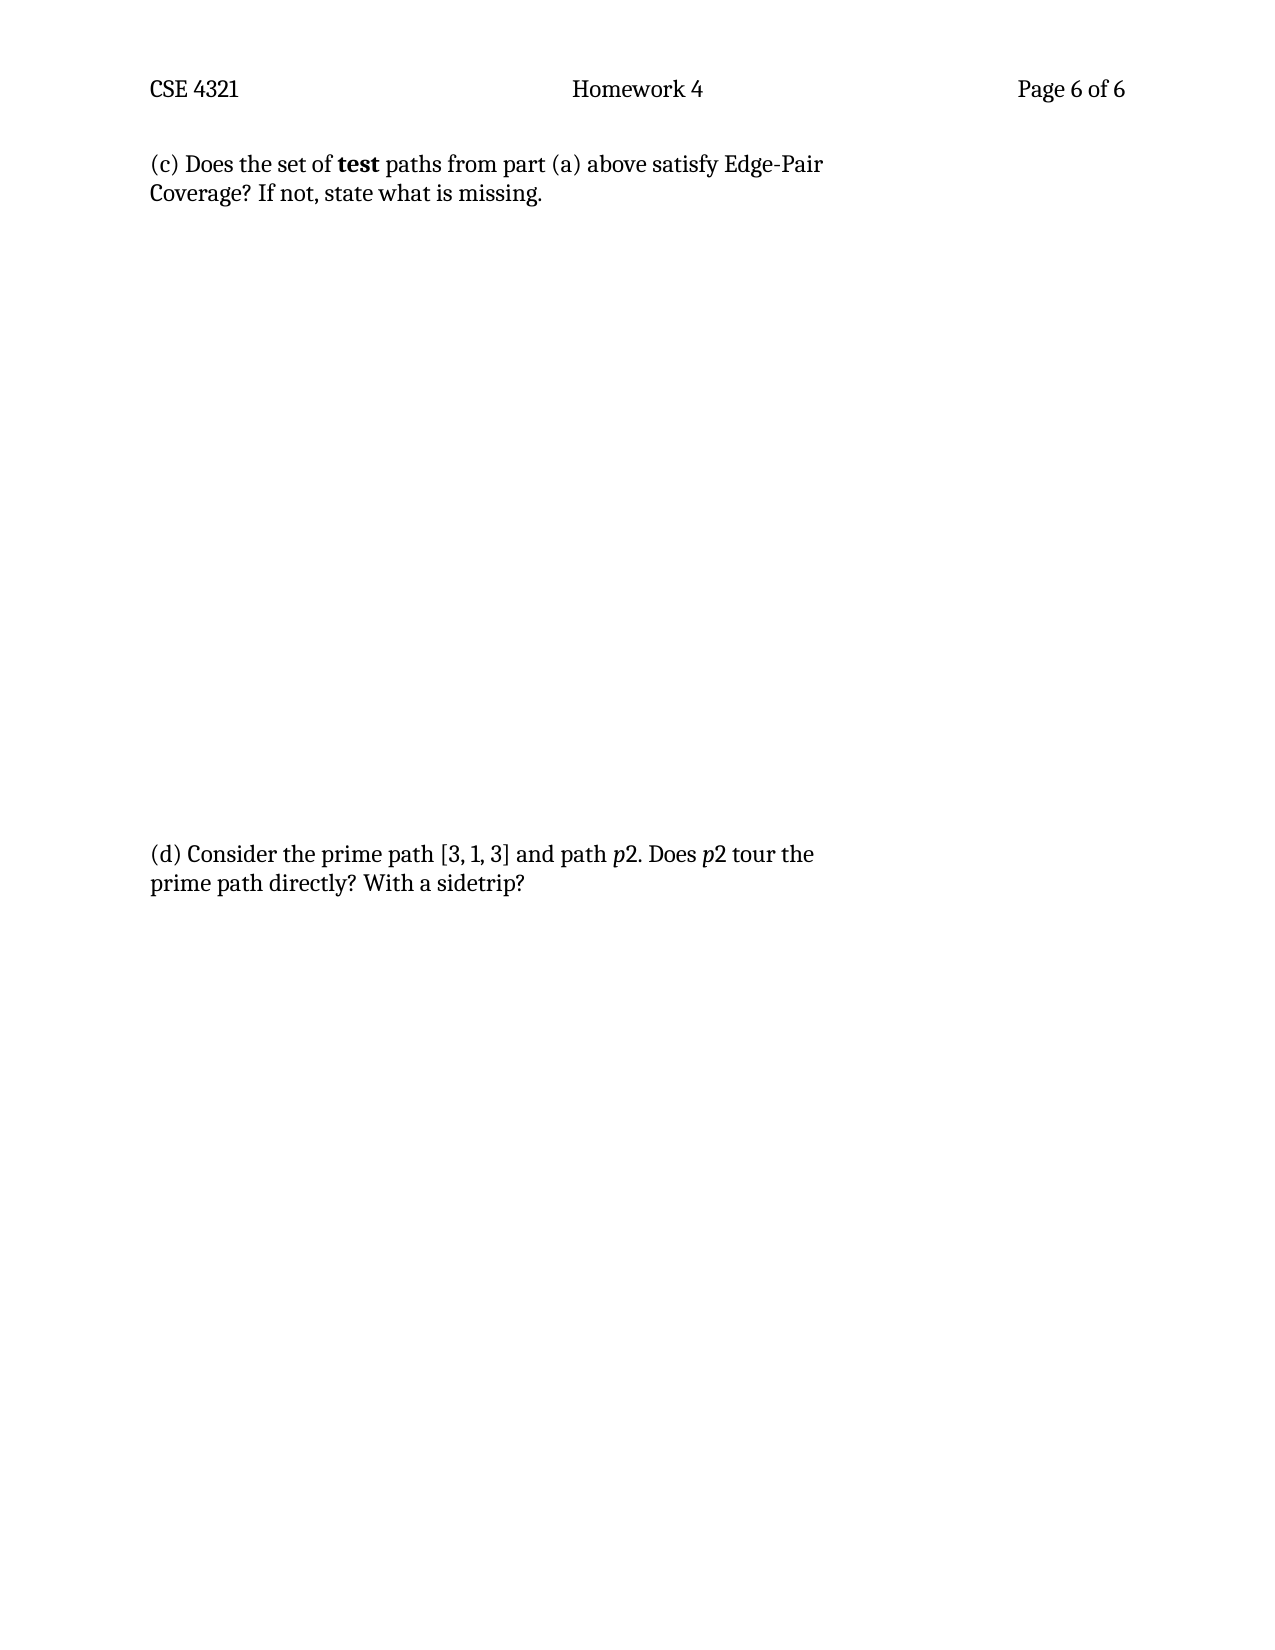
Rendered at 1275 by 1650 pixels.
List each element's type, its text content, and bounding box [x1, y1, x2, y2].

text (c) Does the set of test paths from part (a) above satisfy Edge-Pair [150, 150, 1125, 179]
text (d) Consider the prime path [3, 1, 3] and path p2. Does p2 tour the [150, 840, 1125, 869]
text Coverage? If not, state what is missing. [150, 179, 1125, 207]
text prime path directly? With a sidetrip? [150, 869, 1125, 897]
